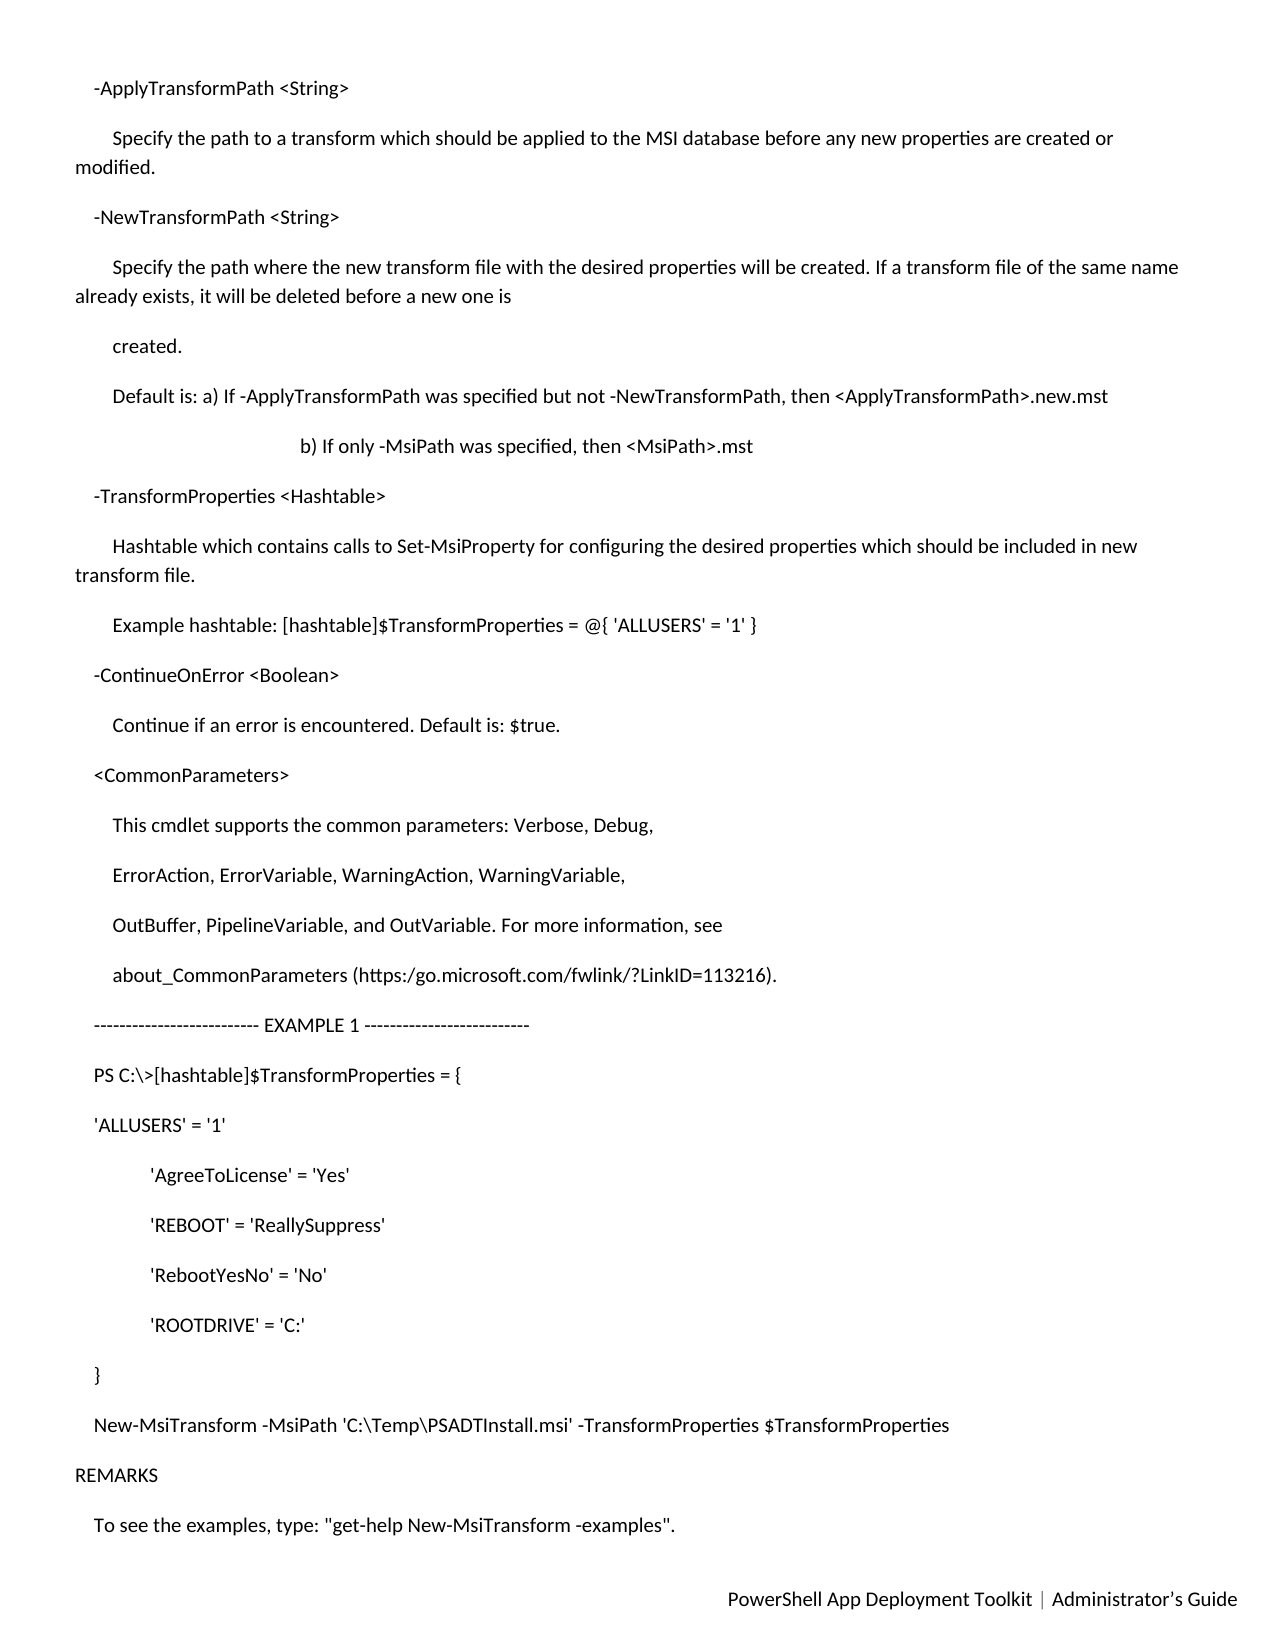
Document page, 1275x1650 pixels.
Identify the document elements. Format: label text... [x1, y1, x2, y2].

text Continue if an error is encountered. Default is: $true. [75, 712, 1200, 738]
text <CommonParameters> [75, 762, 1200, 788]
text -NewTransformPath <String> [75, 204, 1200, 229]
text OutBuffer, PipelineVariable, and OutVariable. For more information, see [75, 912, 1200, 938]
text Default is: a) If -ApplyTransformPath was specified but not -NewTransformPath, then <ApplyTransformPath>.new.mst [75, 383, 1200, 409]
text -TransformProperties <Hashtable> [75, 483, 1200, 509]
text ErrorAction, ErrorVariable, WarningAction, WarningVariable, [75, 862, 1200, 888]
text PS C:\>[hashtable]$TransformProperties = { [75, 1062, 1200, 1088]
text Specify the path to a transform which should be applied to the MSI database before any new properties are created or modified. [75, 125, 1200, 179]
text This cmdlet supports the common parameters: Verbose, Debug, [75, 812, 1200, 838]
text 'AgreeToLicense' = 'Yes' [75, 1162, 1200, 1188]
text Example hashtable: [hashtable]$TransformProperties = @{ 'ALLUSERS' = '1' } [75, 612, 1200, 638]
text -ContinueOnError <Boolean> [75, 662, 1200, 688]
text REMARKS [75, 1462, 1200, 1488]
text New-MsiTransform -MsiPath 'C:\Temp\PSADTInstall.msi' -TransformProperties $TransformProperties [75, 1412, 1200, 1438]
text } [75, 1362, 1200, 1388]
text 'ROOTDRIVE' = 'C:' [75, 1312, 1200, 1338]
text about_CommonParameters (https:/go.microsoft.com/fwlink/?LinkID=113216). [75, 962, 1200, 988]
text 'RebootYesNo' = 'No' [75, 1262, 1200, 1288]
text -ApplyTransformPath <String> [75, 75, 1200, 100]
text 'REBOOT' = 'ReallySuppress' [75, 1212, 1200, 1238]
text Specify the path where the new transform file with the desired properties will be created. If a transform file of the same name already exists, it will be deleted before a new one is [75, 254, 1200, 309]
text To see the examples, type: "get-help New-MsiTransform -examples". [75, 1512, 1200, 1538]
text b) If only -MsiPath was specified, then <MsiPath>.mst [75, 433, 1200, 459]
text created. [75, 333, 1200, 359]
text 'ALLUSERS' = '1' [75, 1112, 1200, 1138]
text -------------------------- EXAMPLE 1 -------------------------- [75, 1012, 1200, 1038]
text Hashtable which contains calls to Set-MsiProperty for configuring the desired properties which should be included in new transform file. [75, 533, 1200, 588]
